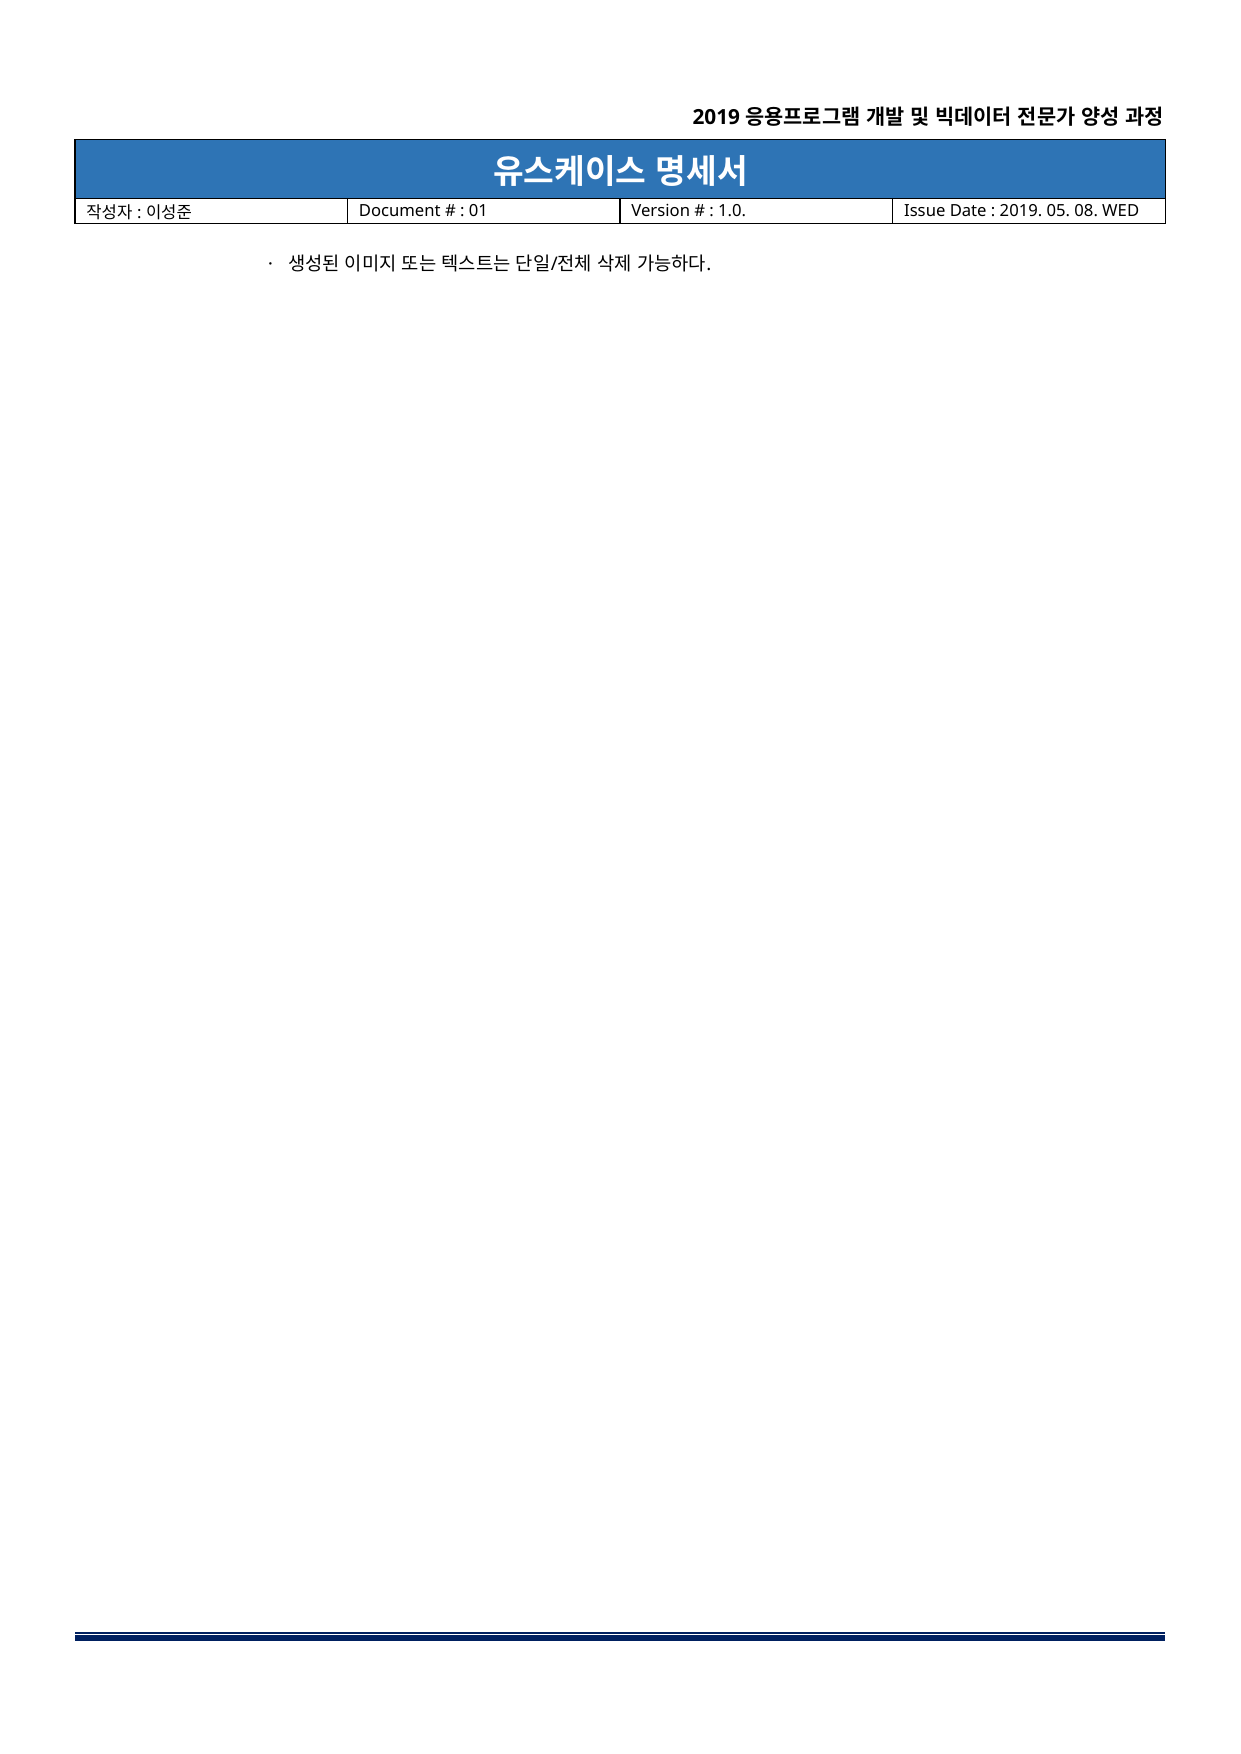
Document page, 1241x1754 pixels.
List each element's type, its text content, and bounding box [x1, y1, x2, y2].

list 생성된 이미지 또는 텍스트는 단일/전체 삭제 가능하다. [267, 248, 1165, 275]
